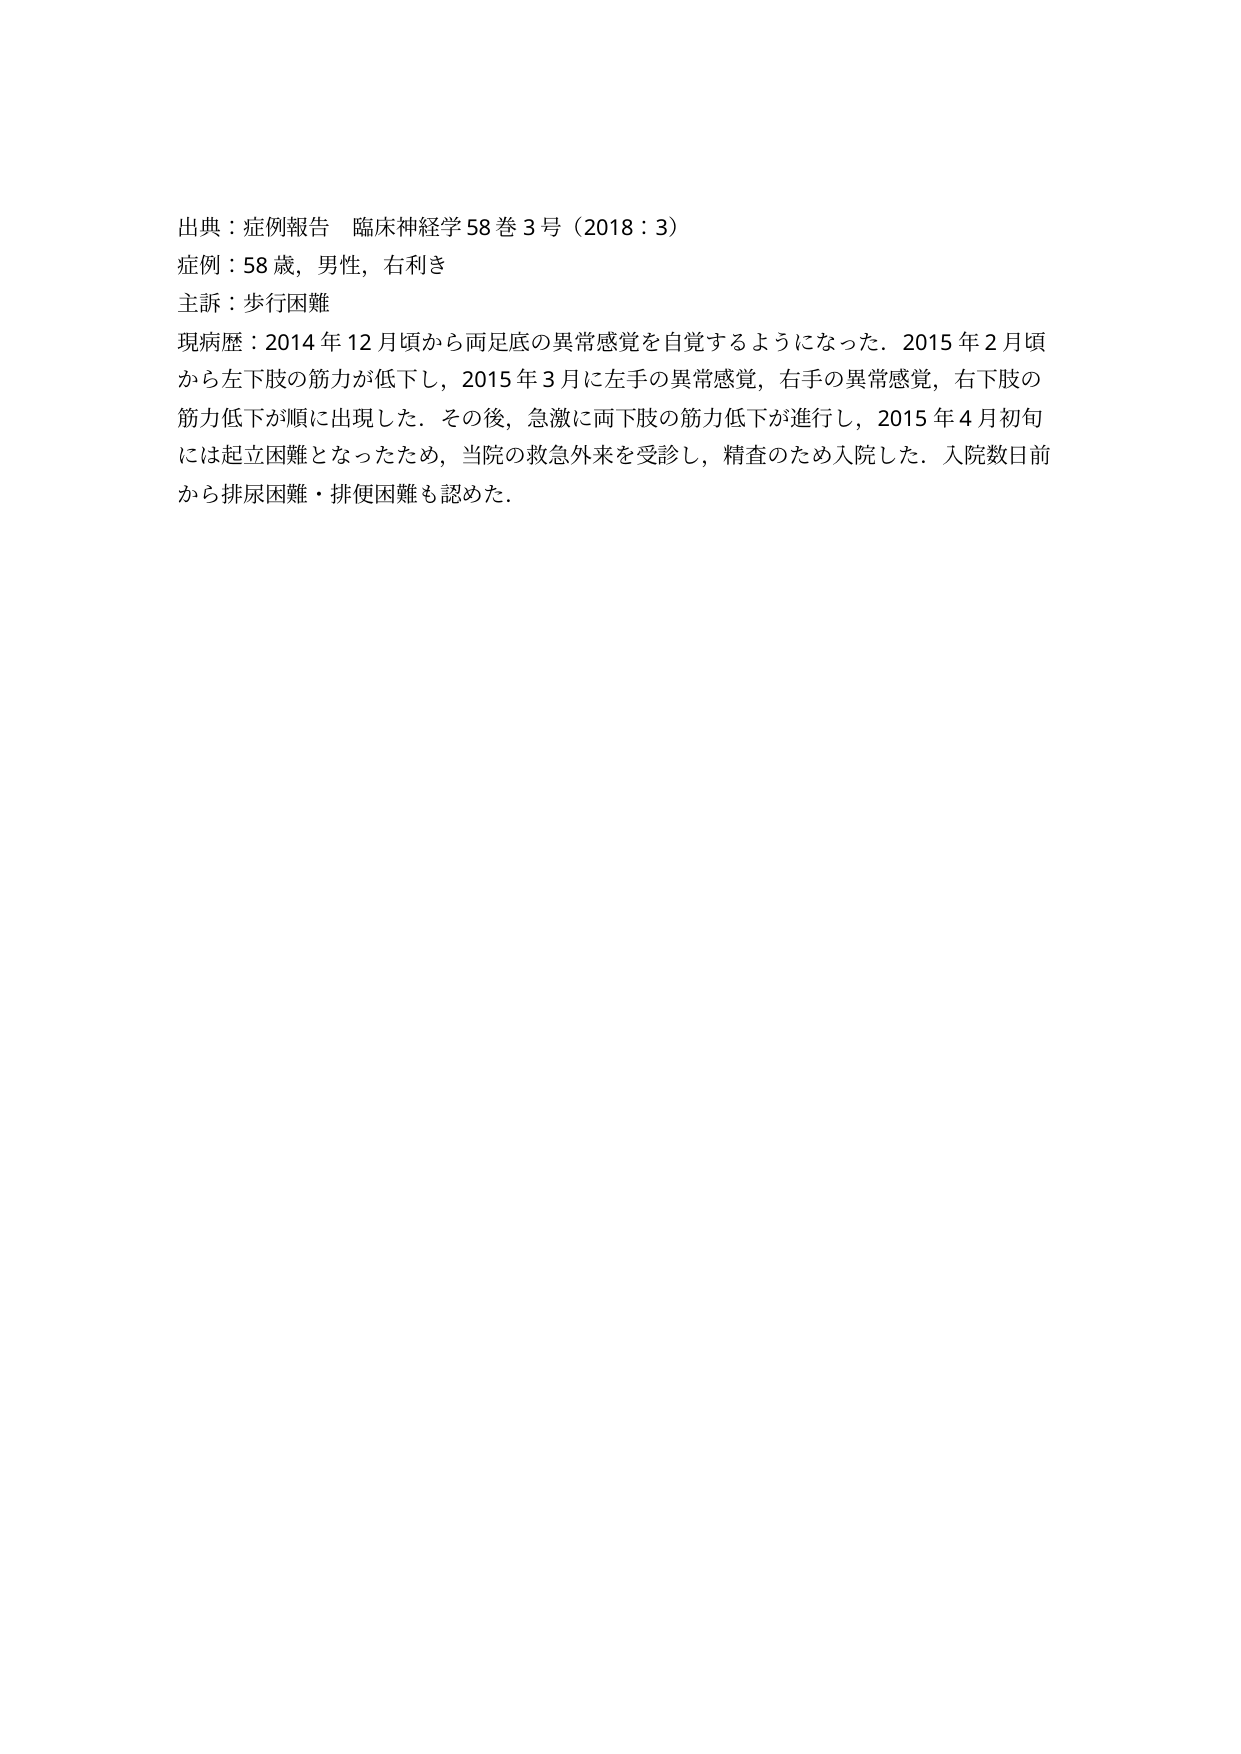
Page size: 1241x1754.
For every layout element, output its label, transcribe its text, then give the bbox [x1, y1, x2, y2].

text 主訴：歩行困難 [177, 283, 1063, 321]
text 出典：症例報告 臨床神経学58巻 3号（2018：3） [177, 207, 1063, 245]
text 現病歴：2014 年12 月頃から両足底の異常感覚を自覚するようになった．2015 年2 月頃から左下肢の筋力が低下し，2015年3 月に左手の異常感覚，右手の異常感覚，右下肢の筋力低下が順に出現した．その後，急激に両下肢の筋力低下が進行し，2015 年4 月初旬には起立困難となったため，当院の救急外来を受診し，精査のため入院した．入院数日前から排尿困難・排便困難も認めた． [177, 321, 1063, 512]
text 症例：58 歳，男性，右利き [177, 245, 1063, 283]
